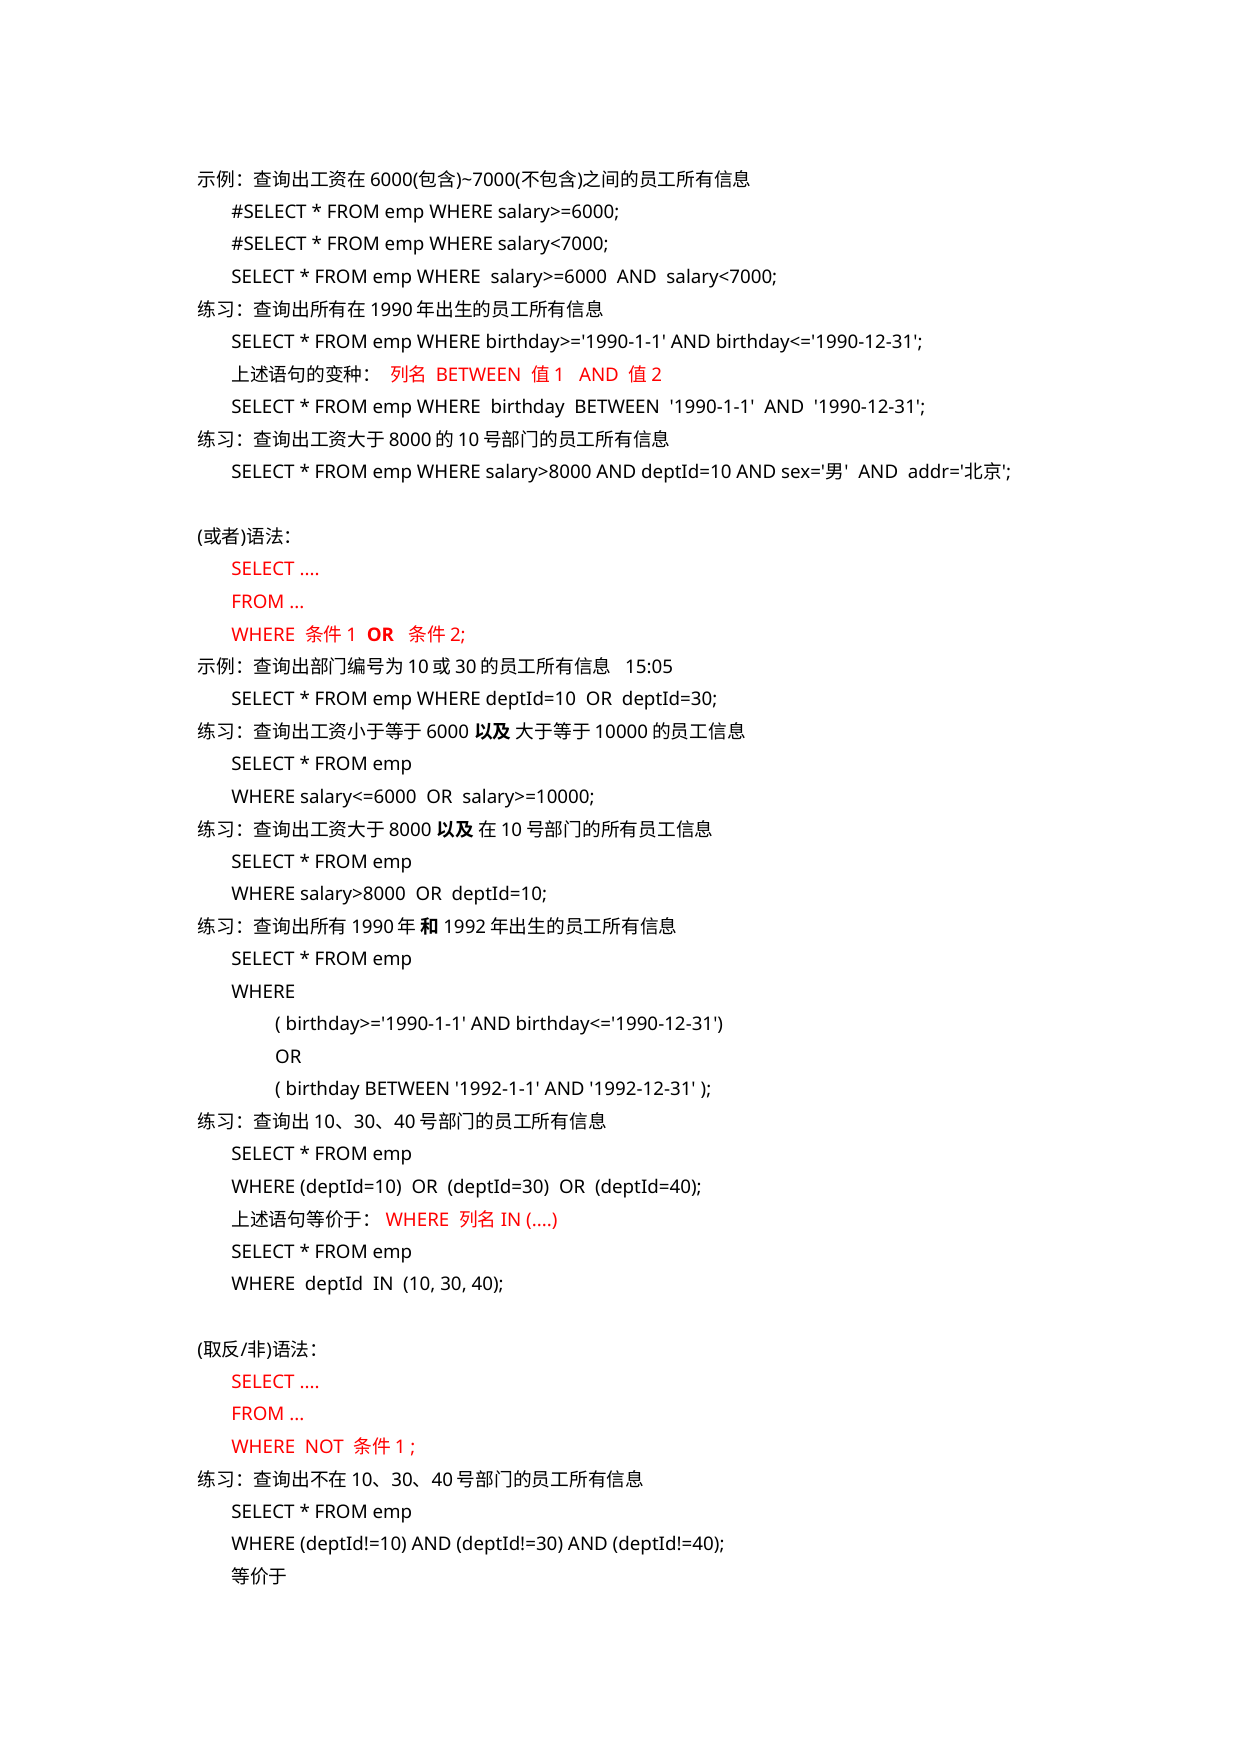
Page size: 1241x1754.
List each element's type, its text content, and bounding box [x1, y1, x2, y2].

text WHERE NOT 条件1 ; [187, 1429, 1053, 1462]
text SELECT * FROM emp [187, 747, 1053, 779]
text 练习：查询出工资大于8000的10号部门的员工所有信息 [187, 422, 1053, 454]
text SELECT * FROM emp WHERE salary>8000 AND deptId=10 AND sex='男' AND addr='北京'; [187, 454, 1053, 487]
text FROM ... [187, 584, 1053, 617]
text 练习：查询出不在10、30、40号部门的员工所有信息 [187, 1462, 1053, 1494]
text FROM ... [187, 1397, 1053, 1429]
text 练习：查询出工资大于8000 以及 在10号部门的所有员工信息 [187, 812, 1053, 844]
text SELECT .... [187, 1364, 1053, 1397]
text WHERE (deptId=10) OR (deptId=30) OR (deptId=40); [187, 1169, 1053, 1202]
text (或者)语法： [187, 519, 1053, 552]
text SELECT * FROM emp WHERE deptId=10 OR deptId=30; [187, 682, 1053, 714]
text SELECT * FROM emp WHERE birthday>='1990-1-1' AND birthday<='1990-12-31'; [187, 324, 1053, 357]
text WHERE (deptId!=10) AND (deptId!=30) AND (deptId!=40); [187, 1527, 1053, 1559]
text SELECT * FROM emp [187, 1494, 1053, 1527]
text 上述语句等价于： WHERE 列名 IN (....) [187, 1202, 1053, 1234]
text OR [187, 1039, 1053, 1072]
text SELECT * FROM emp [187, 942, 1053, 974]
text WHERE deptId IN (10, 30, 40); [187, 1267, 1053, 1299]
text WHERE 条件1 OR 条件2; [187, 617, 1053, 649]
text SELECT .... [187, 552, 1053, 584]
text SELECT * FROM emp [187, 1234, 1053, 1267]
text 练习：查询出所有在1990年出生的员工所有信息 [187, 292, 1053, 324]
text WHERE salary>8000 OR deptId=10; [187, 877, 1053, 909]
text 示例：查询出工资在6000(包含)~7000(不包含)之间的员工所有信息 [187, 162, 1053, 194]
text (取反/非)语法： [187, 1332, 1053, 1364]
text 示例：查询出部门编号为10或30的员工所有信息 15:05 [187, 649, 1053, 682]
text 练习：查询出所有1990年 和1992年出生的员工所有信息 [187, 909, 1053, 942]
text WHERE salary<=6000 OR salary>=10000; [187, 779, 1053, 812]
text ( birthday>='1990-1-1' AND birthday<='1990-12-31') [187, 1007, 1053, 1039]
text ( birthday BETWEEN '1992-1-1' AND '1992-12-31' ); [187, 1072, 1053, 1104]
text 等价于 [187, 1559, 1053, 1592]
text SELECT * FROM emp WHERE birthday BETWEEN '1990-1-1' AND '1990-12-31'; [187, 389, 1053, 422]
text #SELECT * FROM emp WHERE salary>=6000; [187, 194, 1053, 227]
text 练习：查询出工资小于等于6000 以及 大于等于10000的员工信息 [187, 714, 1053, 747]
text SELECT * FROM emp [187, 1137, 1053, 1169]
text 练习：查询出10、30、40号部门的员工所有信息 [187, 1104, 1053, 1137]
text SELECT * FROM emp [187, 844, 1053, 877]
text 上述语句的变种： 列名 BETWEEN 值1 AND 值2 [187, 357, 1053, 389]
text SELECT * FROM emp WHERE salary>=6000 AND salary<7000; [187, 259, 1053, 292]
text WHERE [187, 974, 1053, 1007]
text #SELECT * FROM emp WHERE salary<7000; [187, 227, 1053, 259]
